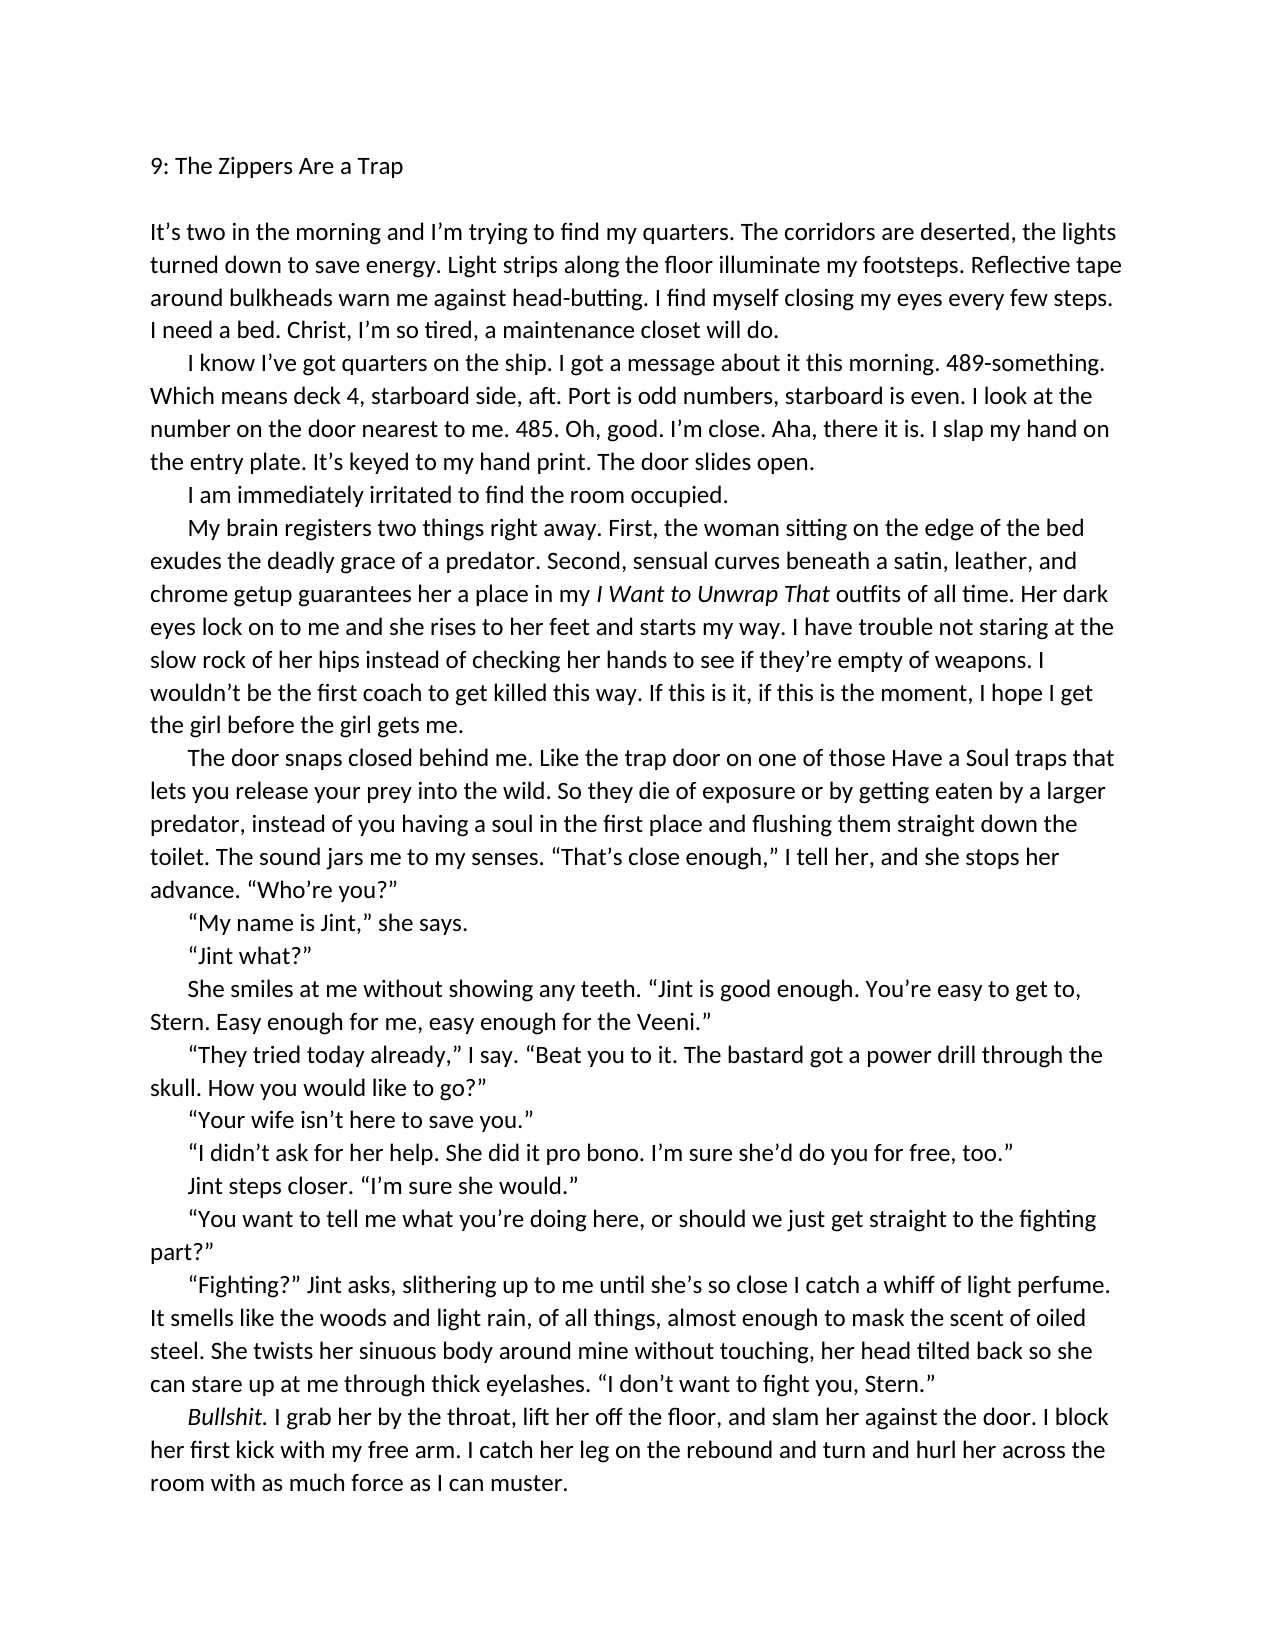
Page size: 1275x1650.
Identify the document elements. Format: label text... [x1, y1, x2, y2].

text I am immediately irritated to find the room occupied. [150, 479, 1125, 510]
text The door snaps closed behind me. Like the trap door on one of those Have a Soul traps that lets you release your prey into the wild. So they die of exposure or by getting eaten by a larger predator, instead of you having a soul in the first place and flushing them straight down the toilet. The sound jars me to my senses. “That’s close enough,” I tell her, and she stops her advance. “Who’re you?” [150, 742, 1125, 905]
text She smiles at me without showing any teeth. “Jint is good enough. You’re easy to get to, Stern. Easy enough for me, easy enough for the Veeni.” [150, 973, 1125, 1036]
text I know I’ve got quarters on the ship. I got a message about it this morning. 489-something. Which means deck 4, starboard side, aft. Port is odd numbers, starboard is even. I look at the number on the door nearest to me. 485. Oh, good. I’m close. Aha, there it is. I slap my hand on the entry plate. It’s keyed to my hand print. The door slides open. [150, 347, 1125, 477]
text “Jint what?” [150, 940, 1125, 971]
text “Fighting?” Jint asks, slithering up to me until she’s so close I catch a whiff of light perfume. It smells like the woods and light rain, of all things, almost enough to mask the scent of oiled steel. She twists her sinuous body around mine without touching, her head tilted back so she can stare up at me through thick eyelashes. “I don’t want to fight you, Stern.” [150, 1269, 1125, 1398]
text “My name is Jint,” she says. [150, 907, 1125, 938]
text Bullshit. I grab her by the throat, lift her off the floor, and slam her against the door. I block her first kick with my free arm. I catch her leg on the rebound and turn and hurl her across the room with as much force as I can muster. [150, 1401, 1125, 1497]
text “I didn’t ask for her help. She did it pro bono. I’m sure she’d do you for free, too.” [150, 1137, 1125, 1168]
text “Your wife isn’t here to save you.” [150, 1104, 1125, 1135]
text It’s two in the morning and I’m trying to find my quarters. The corridors are deserted, the lights turned down to save energy. Light strips along the floor illuminate my footsteps. Reflective tape around bulkheads warn me against head-butting. I find myself closing my eyes every few steps. I need a bed. Christ, I’m so tired, a maintenance closet will do. [150, 216, 1125, 345]
text “They tried today already,” I say. “Beat you to it. The bastard got a power drill through the skull. How you would like to go?” [150, 1039, 1125, 1102]
text “You want to tell me what you’re doing here, or should we just get straight to the fighting part?” [150, 1203, 1125, 1267]
text Jint steps closer. “I’m sure she would.” [150, 1170, 1125, 1201]
text 9: The Zippers Are a Trap [150, 150, 1125, 181]
text My brain registers two things right away. First, the woman sitting on the edge of the bed exudes the deadly grace of a predator. Second, sensual curves beneath a satin, leather, and chrome getup guarantees her a place in my I Want to Unwrap That outfits of all time. Her dark eyes lock on to me and she rises to her feet and starts my way. I have trouble not staring at the slow rock of her hips instead of checking her hands to see if they’re empty of weapons. I wouldn’t be the first coach to get killed this way. If this is it, if this is the moment, I hope I get the girl before the girl gets me. [150, 512, 1125, 740]
